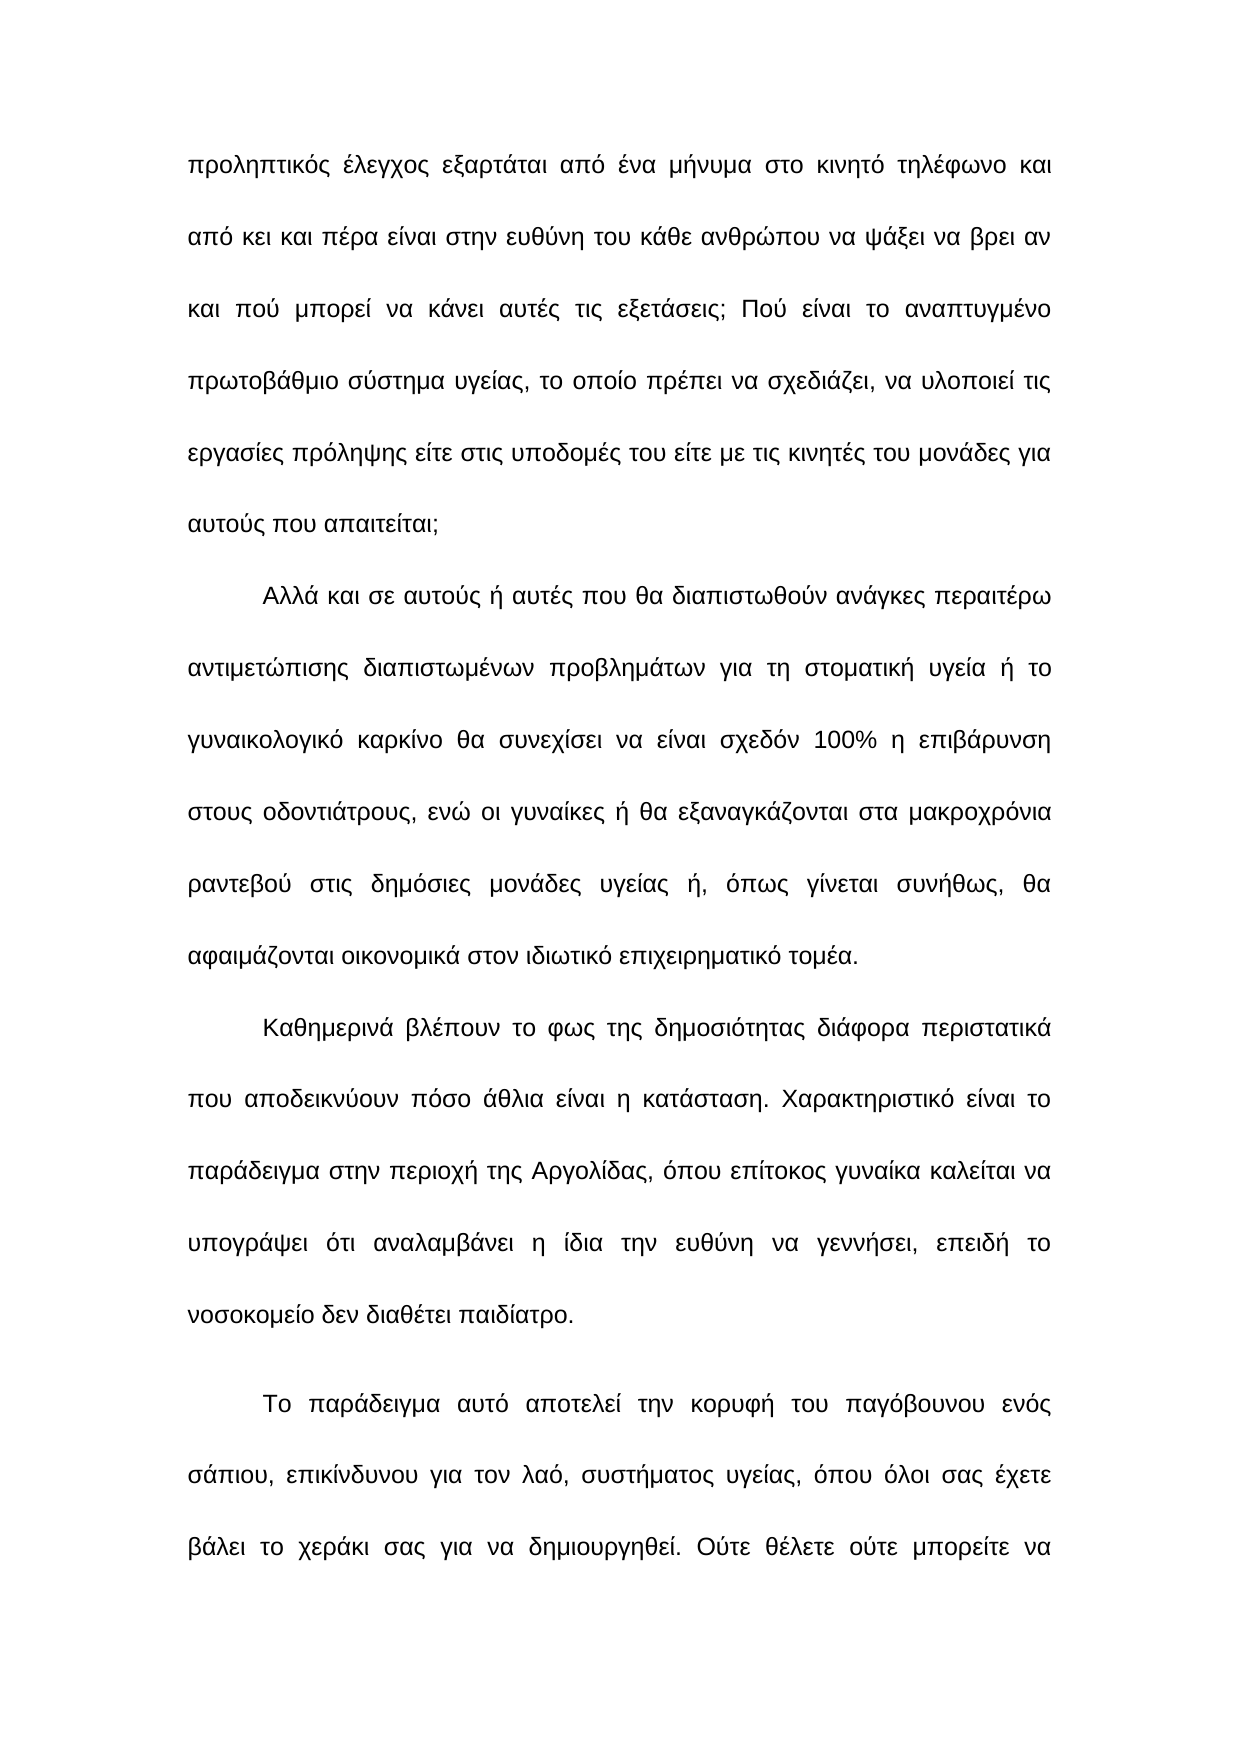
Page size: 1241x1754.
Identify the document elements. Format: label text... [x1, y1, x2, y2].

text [187, 150, 1053, 538]
text Αλλά και σε αυτούς ή αυτές που θα διαπιστωθούν ανάγκες περαιτέρω αντιμετώπισης διαπιστωμένων προβλημάτων για τη στοματική υγεία ή το γυναικολογικό καρκίνο θα συνεχίσει να είναι σχεδόν 100% η επιβάρυνση στους οδοντιάτρους, ενώ οι γυναίκες ή θα εξαναγκάζονται στα μακροχρόνια ραντεβού στις δημόσιες μονάδες υγείας ή, όπως γίνεται συνήθως, θα αφαιμάζονται οικονομικά στον ιδιωτικό επιχειρηματικό τομέα. [187, 581, 1053, 969]
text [187, 1388, 1053, 1561]
text Καθημερινά βλέπουν το φως της δημοσιότητας διάφορα περιστατικά που αποδεικνύουν πόσο άθλια είναι η κατάσταση. Χαρακτηριστικό είναι το παράδειγμα στην περιοχή της Αργολίδας, όπου επίτοκος γυναίκα καλείται να υπογράψει ότι αναλαμβάνει η ίδια την ευθύνη να γεννήσει, επειδή το νοσοκομείο δεν διαθέτει παιδίατρο. [187, 1012, 1053, 1329]
